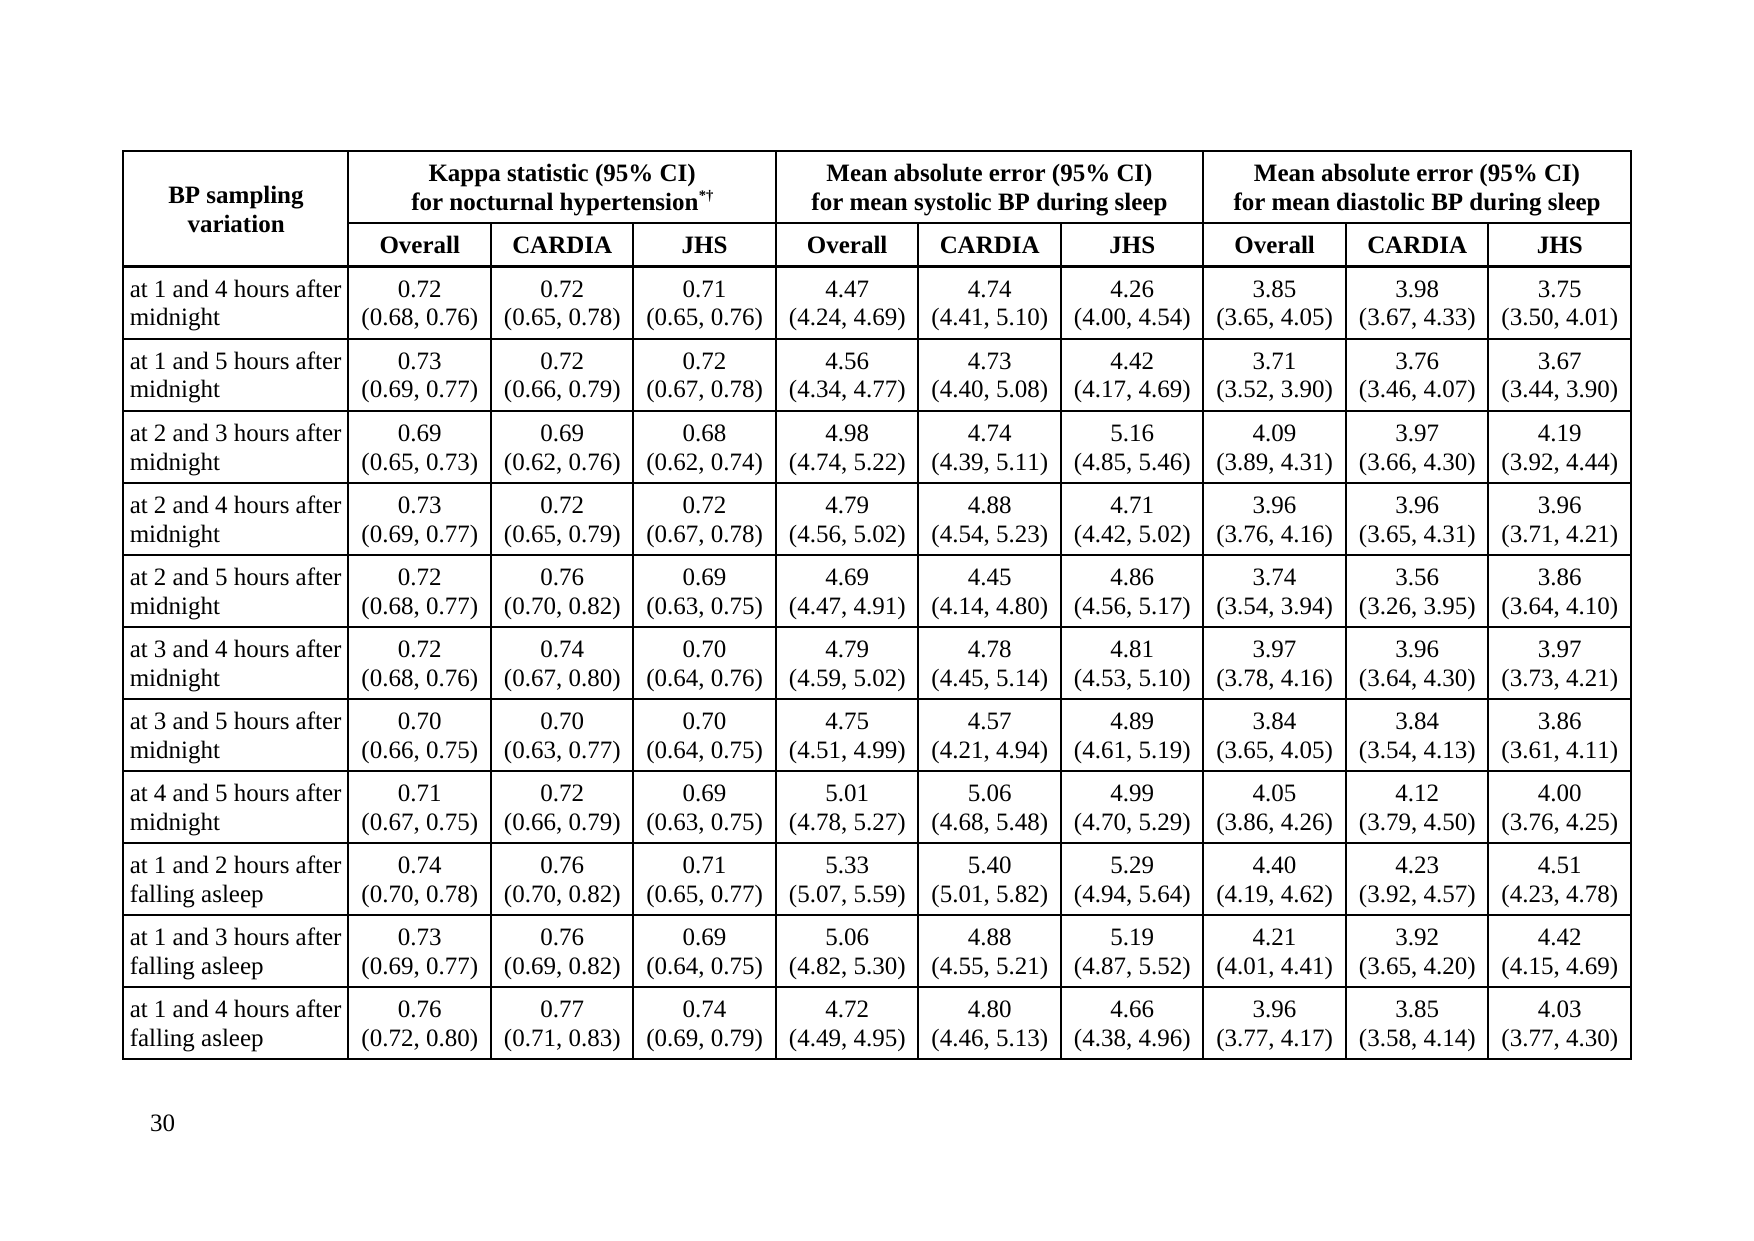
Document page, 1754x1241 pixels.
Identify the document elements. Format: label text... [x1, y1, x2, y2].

table_cell 3.71 (3.52, 3.90) [1204, 340, 1345, 409]
table_header Mean absolute error (95% CI) for mean systolic BP during sleep [777, 152, 1202, 222]
table_cell 0.71 (0.65, 0.76) [634, 268, 775, 337]
table_cell 0.72 (0.67, 0.78) [634, 484, 775, 554]
table_cell CARDIA [492, 224, 632, 265]
table_cell 0.69 (0.65, 0.73) [349, 412, 490, 482]
table_cell 0.72 (0.65, 0.78) [492, 268, 632, 337]
table_cell 0.72 (0.67, 0.78) [634, 340, 775, 409]
table_cell at 2 and 4 hours after midnight [124, 484, 347, 554]
table_cell 4.89 (4.61, 5.19) [1062, 700, 1202, 770]
table_cell 3.85 (3.58, 4.14) [1347, 988, 1487, 1058]
table_cell JHS [1062, 224, 1202, 265]
table_cell 5.40 (5.01, 5.82) [919, 844, 1060, 914]
table_cell 3.96 (3.64, 4.30) [1347, 628, 1487, 698]
table_cell 0.69 (0.62, 0.76) [492, 412, 632, 482]
table_cell at 1 and 3 hours after falling asleep [124, 916, 347, 986]
table_cell 5.06 (4.68, 5.48) [919, 772, 1060, 842]
table_cell 4.51 (4.23, 4.78) [1489, 844, 1630, 914]
table_header BP sampling variation [124, 152, 347, 265]
table_cell JHS [634, 224, 775, 265]
table_cell 5.19 (4.87, 5.52) [1062, 916, 1202, 986]
table_cell 3.97 (3.78, 4.16) [1204, 628, 1345, 698]
table_cell 0.73 (0.69, 0.77) [349, 916, 490, 986]
table_cell 4.57 (4.21, 4.94) [919, 700, 1060, 770]
table_cell 4.05 (3.86, 4.26) [1204, 772, 1345, 842]
table_cell JHS [1489, 224, 1630, 265]
table_cell 0.70 (0.64, 0.75) [634, 700, 775, 770]
table_cell 0.74 (0.70, 0.78) [349, 844, 490, 914]
table_cell 4.26 (4.00, 4.54) [1062, 268, 1202, 337]
table_cell 3.84 (3.65, 4.05) [1204, 700, 1345, 770]
table_cell 4.42 (4.15, 4.69) [1489, 916, 1630, 986]
table_cell 3.75 (3.50, 4.01) [1489, 268, 1630, 337]
table_cell 4.79 (4.56, 5.02) [777, 484, 917, 554]
table_cell at 1 and 5 hours after midnight [124, 340, 347, 409]
table_cell 0.72 (0.66, 0.79) [492, 772, 632, 842]
table_cell at 1 and 4 hours after falling asleep [124, 988, 347, 1058]
table_cell 0.71 (0.65, 0.77) [634, 844, 775, 914]
table_cell 4.03 (3.77, 4.30) [1489, 988, 1630, 1058]
table_cell 4.56 (4.34, 4.77) [777, 340, 917, 409]
table_cell 4.74 (4.39, 5.11) [919, 412, 1060, 482]
table_cell 0.71 (0.67, 0.75) [349, 772, 490, 842]
table_cell 3.86 (3.64, 4.10) [1489, 556, 1630, 626]
table_cell 0.72 (0.65, 0.79) [492, 484, 632, 554]
table_cell 4.69 (4.47, 4.91) [777, 556, 917, 626]
table_cell 0.72 (0.68, 0.77) [349, 556, 490, 626]
table_cell 4.66 (4.38, 4.96) [1062, 988, 1202, 1058]
table_cell 0.76 (0.69, 0.82) [492, 916, 632, 986]
table_cell at 1 and 2 hours after falling asleep [124, 844, 347, 914]
table_cell 4.72 (4.49, 4.95) [777, 988, 917, 1058]
table_cell 3.96 (3.76, 4.16) [1204, 484, 1345, 554]
table_cell 3.96 (3.65, 4.31) [1347, 484, 1487, 554]
table_cell at 1 and 4 hours after midnight [124, 268, 347, 337]
table_cell 4.98 (4.74, 5.22) [777, 412, 917, 482]
table_cell 0.73 (0.69, 0.77) [349, 340, 490, 409]
table_cell 3.96 (3.77, 4.17) [1204, 988, 1345, 1058]
table_cell Overall [777, 224, 917, 265]
table_cell 0.76 (0.70, 0.82) [492, 844, 632, 914]
table_cell 4.81 (4.53, 5.10) [1062, 628, 1202, 698]
table_cell 4.79 (4.59, 5.02) [777, 628, 917, 698]
table_cell 4.45 (4.14, 4.80) [919, 556, 1060, 626]
table_cell 4.47 (4.24, 4.69) [777, 268, 917, 337]
table_cell 0.72 (0.66, 0.79) [492, 340, 632, 409]
table_cell 5.29 (4.94, 5.64) [1062, 844, 1202, 914]
table_cell 5.06 (4.82, 5.30) [777, 916, 917, 986]
table_cell 3.97 (3.66, 4.30) [1347, 412, 1487, 482]
table_cell 0.72 (0.68, 0.76) [349, 628, 490, 698]
table_cell 3.92 (3.65, 4.20) [1347, 916, 1487, 986]
table_cell 0.72 (0.68, 0.76) [349, 268, 490, 337]
table_cell 0.74 (0.69, 0.79) [634, 988, 775, 1058]
table_cell at 4 and 5 hours after midnight [124, 772, 347, 842]
table_cell 0.70 (0.66, 0.75) [349, 700, 490, 770]
table_cell 4.86 (4.56, 5.17) [1062, 556, 1202, 626]
table_cell at 2 and 3 hours after midnight [124, 412, 347, 482]
table_cell 4.12 (3.79, 4.50) [1347, 772, 1487, 842]
table_cell 0.69 (0.63, 0.75) [634, 772, 775, 842]
table_cell 3.67 (3.44, 3.90) [1489, 340, 1630, 409]
table_cell 3.98 (3.67, 4.33) [1347, 268, 1487, 337]
table_cell at 2 and 5 hours after midnight [124, 556, 347, 626]
table_cell 4.75 (4.51, 4.99) [777, 700, 917, 770]
table_cell at 3 and 5 hours after midnight [124, 700, 347, 770]
table_cell 4.78 (4.45, 5.14) [919, 628, 1060, 698]
table_cell CARDIA [1347, 224, 1487, 265]
table_cell 4.42 (4.17, 4.69) [1062, 340, 1202, 409]
table_cell at 3 and 4 hours after midnight [124, 628, 347, 698]
table_cell 3.84 (3.54, 4.13) [1347, 700, 1487, 770]
table_cell 4.99 (4.70, 5.29) [1062, 772, 1202, 842]
table_cell 3.85 (3.65, 4.05) [1204, 268, 1345, 337]
table_cell 4.19 (3.92, 4.44) [1489, 412, 1630, 482]
table_cell 0.69 (0.64, 0.75) [634, 916, 775, 986]
table_cell Overall [1204, 224, 1345, 265]
table_cell 4.74 (4.41, 5.10) [919, 268, 1060, 337]
table_cell 3.74 (3.54, 3.94) [1204, 556, 1345, 626]
table_cell 0.76 (0.70, 0.82) [492, 556, 632, 626]
table_cell 5.33 (5.07, 5.59) [777, 844, 917, 914]
table_cell 0.68 (0.62, 0.74) [634, 412, 775, 482]
table_cell CARDIA [919, 224, 1060, 265]
table_cell 4.88 (4.55, 5.21) [919, 916, 1060, 986]
table_cell 4.88 (4.54, 5.23) [919, 484, 1060, 554]
table_cell 0.70 (0.64, 0.76) [634, 628, 775, 698]
table_cell 4.00 (3.76, 4.25) [1489, 772, 1630, 842]
table_cell 0.69 (0.63, 0.75) [634, 556, 775, 626]
table_cell 4.40 (4.19, 4.62) [1204, 844, 1345, 914]
table_cell 0.73 (0.69, 0.77) [349, 484, 490, 554]
table_cell 3.86 (3.61, 4.11) [1489, 700, 1630, 770]
table_cell 0.70 (0.63, 0.77) [492, 700, 632, 770]
table_cell 3.76 (3.46, 4.07) [1347, 340, 1487, 409]
table_cell 4.73 (4.40, 5.08) [919, 340, 1060, 409]
table_cell Overall [349, 224, 490, 265]
table_header Mean absolute error (95% CI) for mean diastolic BP during sleep [1204, 152, 1630, 222]
table_cell 4.09 (3.89, 4.31) [1204, 412, 1345, 482]
table_cell 4.23 (3.92, 4.57) [1347, 844, 1487, 914]
table_cell 3.56 (3.26, 3.95) [1347, 556, 1487, 626]
table_cell 4.71 (4.42, 5.02) [1062, 484, 1202, 554]
table_cell 4.21 (4.01, 4.41) [1204, 916, 1345, 986]
table_cell 0.74 (0.67, 0.80) [492, 628, 632, 698]
table_header Kappa statistic (95% CI) for nocturnal hypertension*† [349, 152, 775, 222]
table_cell 4.80 (4.46, 5.13) [919, 988, 1060, 1058]
table_cell 0.77 (0.71, 0.83) [492, 988, 632, 1058]
table_cell 3.96 (3.71, 4.21) [1489, 484, 1630, 554]
table_cell 0.76 (0.72, 0.80) [349, 988, 490, 1058]
table_cell 5.16 (4.85, 5.46) [1062, 412, 1202, 482]
table_cell 5.01 (4.78, 5.27) [777, 772, 917, 842]
table_cell 3.97 (3.73, 4.21) [1489, 628, 1630, 698]
